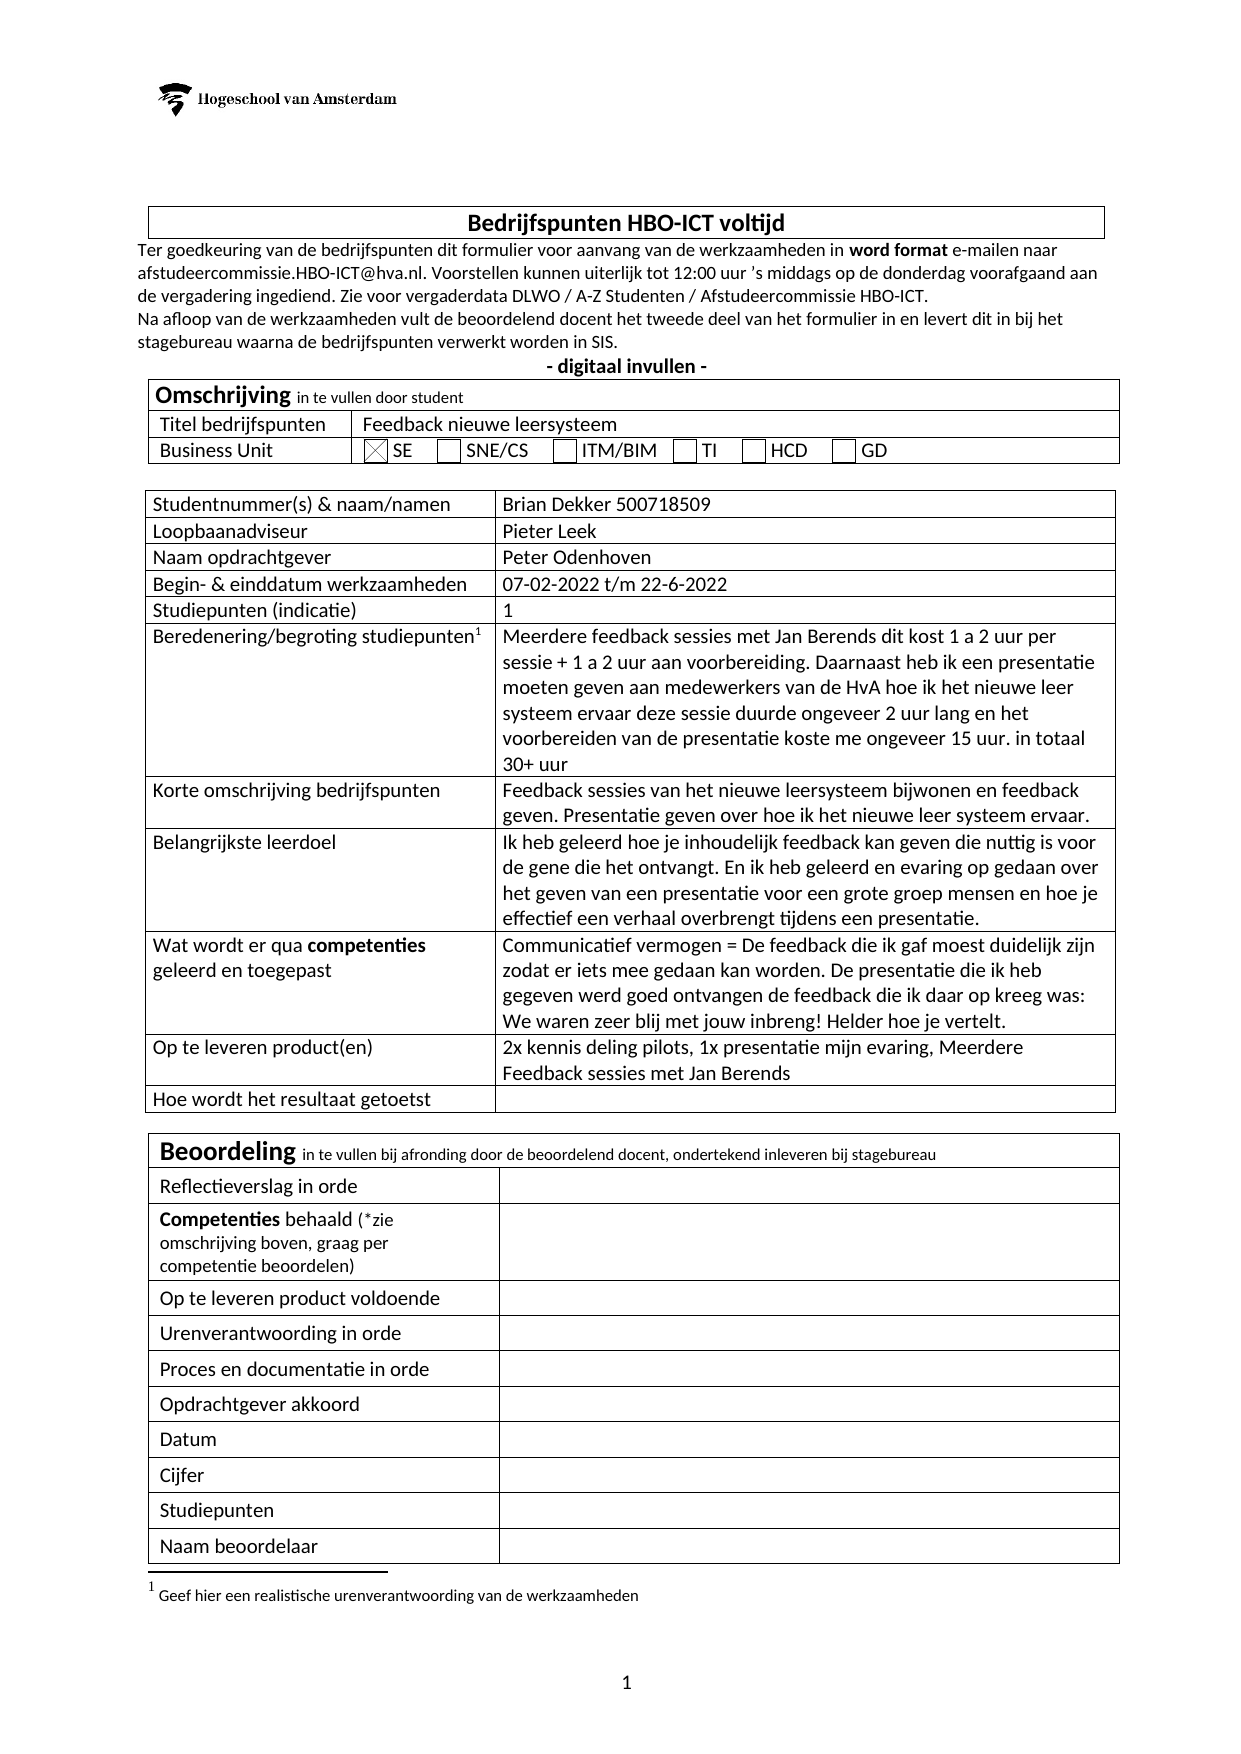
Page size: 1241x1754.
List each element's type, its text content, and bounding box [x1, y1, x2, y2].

table_cell [500, 1316, 1119, 1350]
table_cell 1 [496, 597, 1115, 623]
table_cell [496, 1086, 1115, 1112]
table_cell [500, 1422, 1119, 1457]
table_cell [500, 1387, 1119, 1421]
table_cell Meerdere feedback sessies met Jan Berends dit kost 1 a 2 uur per sessie + 1 a 2 uur aan voorbereiding. Daarnaast heb ik een presentatie moeten geven aan medewerkers van de HvA hoe ik het nieuwe leer systeem ervaar deze sessie duurde ongeveer 2 uur lang en het voorbereiden van de presentatie koste me ongeveer 15 uur. in totaal 30+ uur [496, 624, 1115, 776]
table_cell Communicatief vermogen = De feedback die ik gaf moest duidelijk zijn zodat er iets mee gedaan kan worden. De presentatie die ik heb gegeven werd goed ontvangen de feedback die ik daar op kreeg was: We waren zeer blij met jouw inbreng! Helder hoe je vertelt. [496, 932, 1115, 1033]
text afstudeercommissie.HBO-ICT@hva.nl. Voorstellen kunnen uiterlijk tot 12:00 uur ’s middags op de donderdag voorafgaand aan de vergadering ingediend. Zie voor vergaderdata DLWO / A-Z Studenten / Afstudeercommissie HBO-ICT. Na afloop van de werkzaamheden vult de beoordelend docent het tweede deel van het formulier in en levert dit in bij het stagebureau waarna de bedrijfspunten verwerkt worden in SIS. [137, 261, 1120, 353]
table_cell 2x kennis deling pilots, 1x presentatie mijn evaring, Meerdere Feedback sessies met Jan Berends [496, 1035, 1115, 1085]
table_cell Wat wordt er qua competenties geleerd en toegepast [146, 932, 495, 1033]
table_header Bedrijfspunten HBO-ICT voltijd [149, 207, 1104, 237]
table_cell [500, 1493, 1119, 1527]
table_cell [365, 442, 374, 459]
table_cell Proces en documentatie in orde [149, 1351, 499, 1386]
table_cell SE SNE/CS ITM/BIM TI HCD GD [388, 438, 1119, 463]
picture [147, 73, 407, 126]
table_header Omschrijving in te vullen door student [149, 380, 1119, 410]
table_cell Naam opdrachtgever [146, 544, 495, 570]
table_cell [500, 1281, 1119, 1315]
table_header Beoordeling in te vullen bij afronding door de beoordelend docent, ondertekend inleveren bij stagebureau [149, 1134, 1119, 1167]
table_cell [500, 1458, 1119, 1492]
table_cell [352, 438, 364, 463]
table_cell Feedback sessies van het nieuwe leersysteem bijwonen en feedback geven. Presentatie geven over hoe ik het nieuwe leer systeem ervaar. [496, 777, 1115, 828]
table_cell Studiepunten (indicatie) [146, 597, 495, 623]
table_cell Op te leveren product voldoende [149, 1281, 499, 1315]
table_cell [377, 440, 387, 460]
table_cell Urenverantwoording in orde [149, 1316, 499, 1350]
table_cell Loopbaanadviseur [146, 518, 495, 543]
table_header Brian Dekker 500718509 [496, 491, 1115, 517]
table_cell Cijfer [149, 1458, 499, 1492]
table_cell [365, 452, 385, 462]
text - digitaal invullen - [148, 353, 1105, 378]
table_header Studentnummer(s) & naam/namen [146, 491, 495, 517]
table_cell 07-02-2022 t/m 22-6-2022 [496, 571, 1115, 596]
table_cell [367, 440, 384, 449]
table_cell [500, 1204, 1119, 1279]
table_cell Peter Odenhoven [496, 544, 1115, 570]
table_cell Studiepunten [149, 1493, 499, 1527]
table_cell Competenties behaald (*zie omschrijving boven, graag per competentie beoordelen) [149, 1204, 499, 1279]
table_cell [500, 1529, 1119, 1563]
table_cell Titel bedrijfspunten [149, 411, 351, 437]
table_cell [500, 1351, 1119, 1386]
table_cell Feedback nieuwe leersysteem [352, 411, 1119, 437]
table_cell Begin- & einddatum werkzaamheden [146, 571, 495, 596]
table_cell [500, 1168, 1119, 1203]
table_cell Business Unit [149, 438, 351, 463]
text Ter goedkeuring van de bedrijfspunten dit formulier voor aanvang van de werkzaamheden in word format e-mailen naar [137, 238, 1120, 261]
table_cell Datum [149, 1422, 499, 1457]
table_cell Reflectieverslag in orde [149, 1168, 499, 1203]
table_cell Hoe wordt het resultaat getoetst [146, 1086, 495, 1112]
table_cell Belangrijkste leerdoel [146, 829, 495, 931]
table_cell Op te leveren product(en) [146, 1035, 495, 1085]
table_cell Pieter Leek [496, 518, 1115, 543]
table_cell Ik heb geleerd hoe je inhoudelijk feedback kan geven die nuttig is voor de gene die het ontvangt. En ik heb geleerd en evaring op gedaan over het geven van een presentatie voor een grote groep mensen en hoe je effectief een verhaal overbrengt tijdens een presentatie. [496, 829, 1115, 931]
table_cell Korte omschrijving bedrijfspunten [146, 777, 495, 828]
table_cell Beredenering/begroting studiepunten [146, 624, 495, 776]
table_cell Opdrachtgever akkoord [149, 1387, 499, 1421]
table_cell Naam beoordelaar [149, 1529, 499, 1563]
